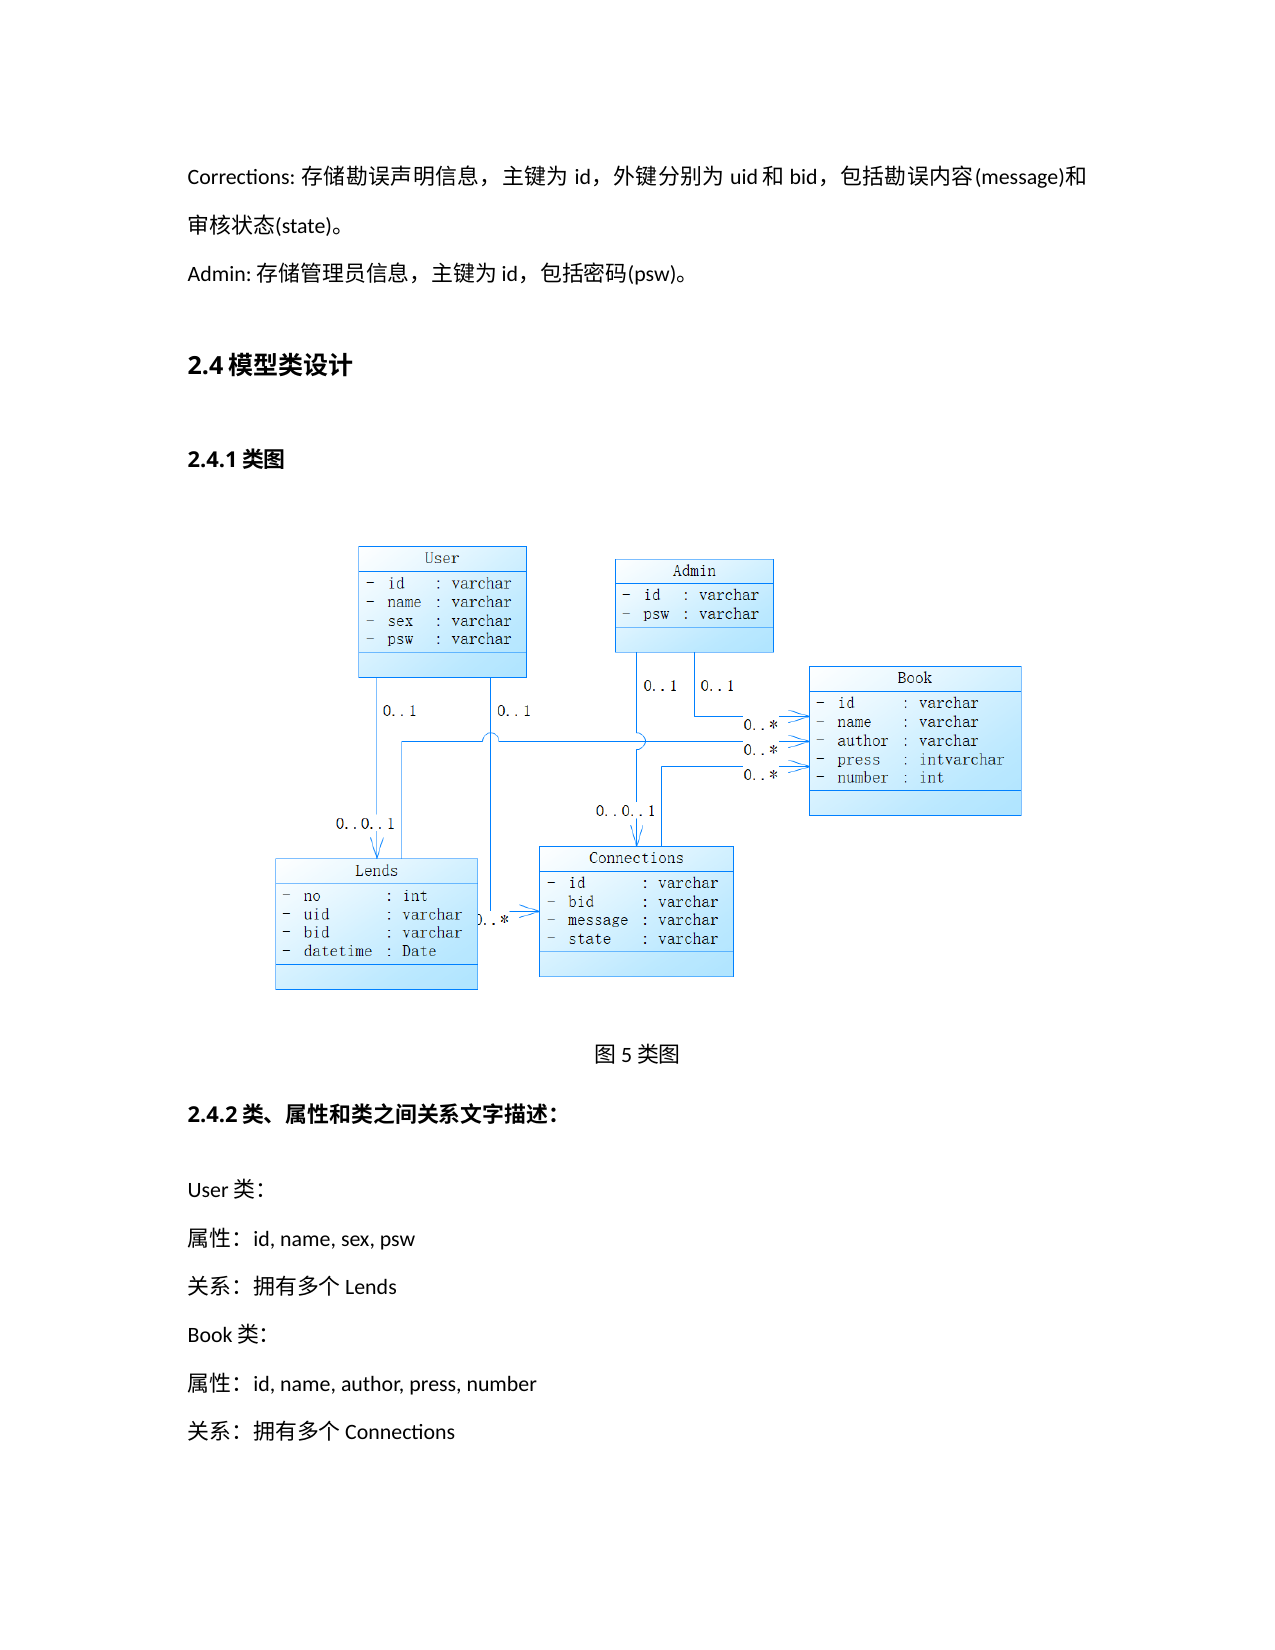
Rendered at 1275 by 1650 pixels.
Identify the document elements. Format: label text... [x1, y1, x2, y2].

text 属性：id, name, sex, psw [187, 1220, 1087, 1253]
text Book类： [187, 1317, 1087, 1349]
subtitle 2.4.1类图 [187, 441, 1087, 474]
text 属性：id, name, author, press, number [187, 1365, 1087, 1398]
text 关系：拥有多个Lends [187, 1268, 1087, 1301]
subtitle 2.4模型类设计 [187, 331, 1087, 396]
text User类： [187, 1172, 1087, 1204]
subtitle 2.4.2类、属性和类之间关系文字描述： [187, 1096, 1087, 1129]
text 关系：拥有多个Connections [187, 1413, 1087, 1446]
text 图5 类图 [187, 1037, 1087, 1069]
picture [225, 516, 1050, 1013]
text Corrections: 存储勘误声明信息，主键为id，外键分别为uid和bid，包括勘误内容(message)和审核状态(state)。 [187, 159, 1087, 240]
text Admin: 存储管理员信息，主键为id，包括密码(psw)。 [187, 256, 1087, 288]
